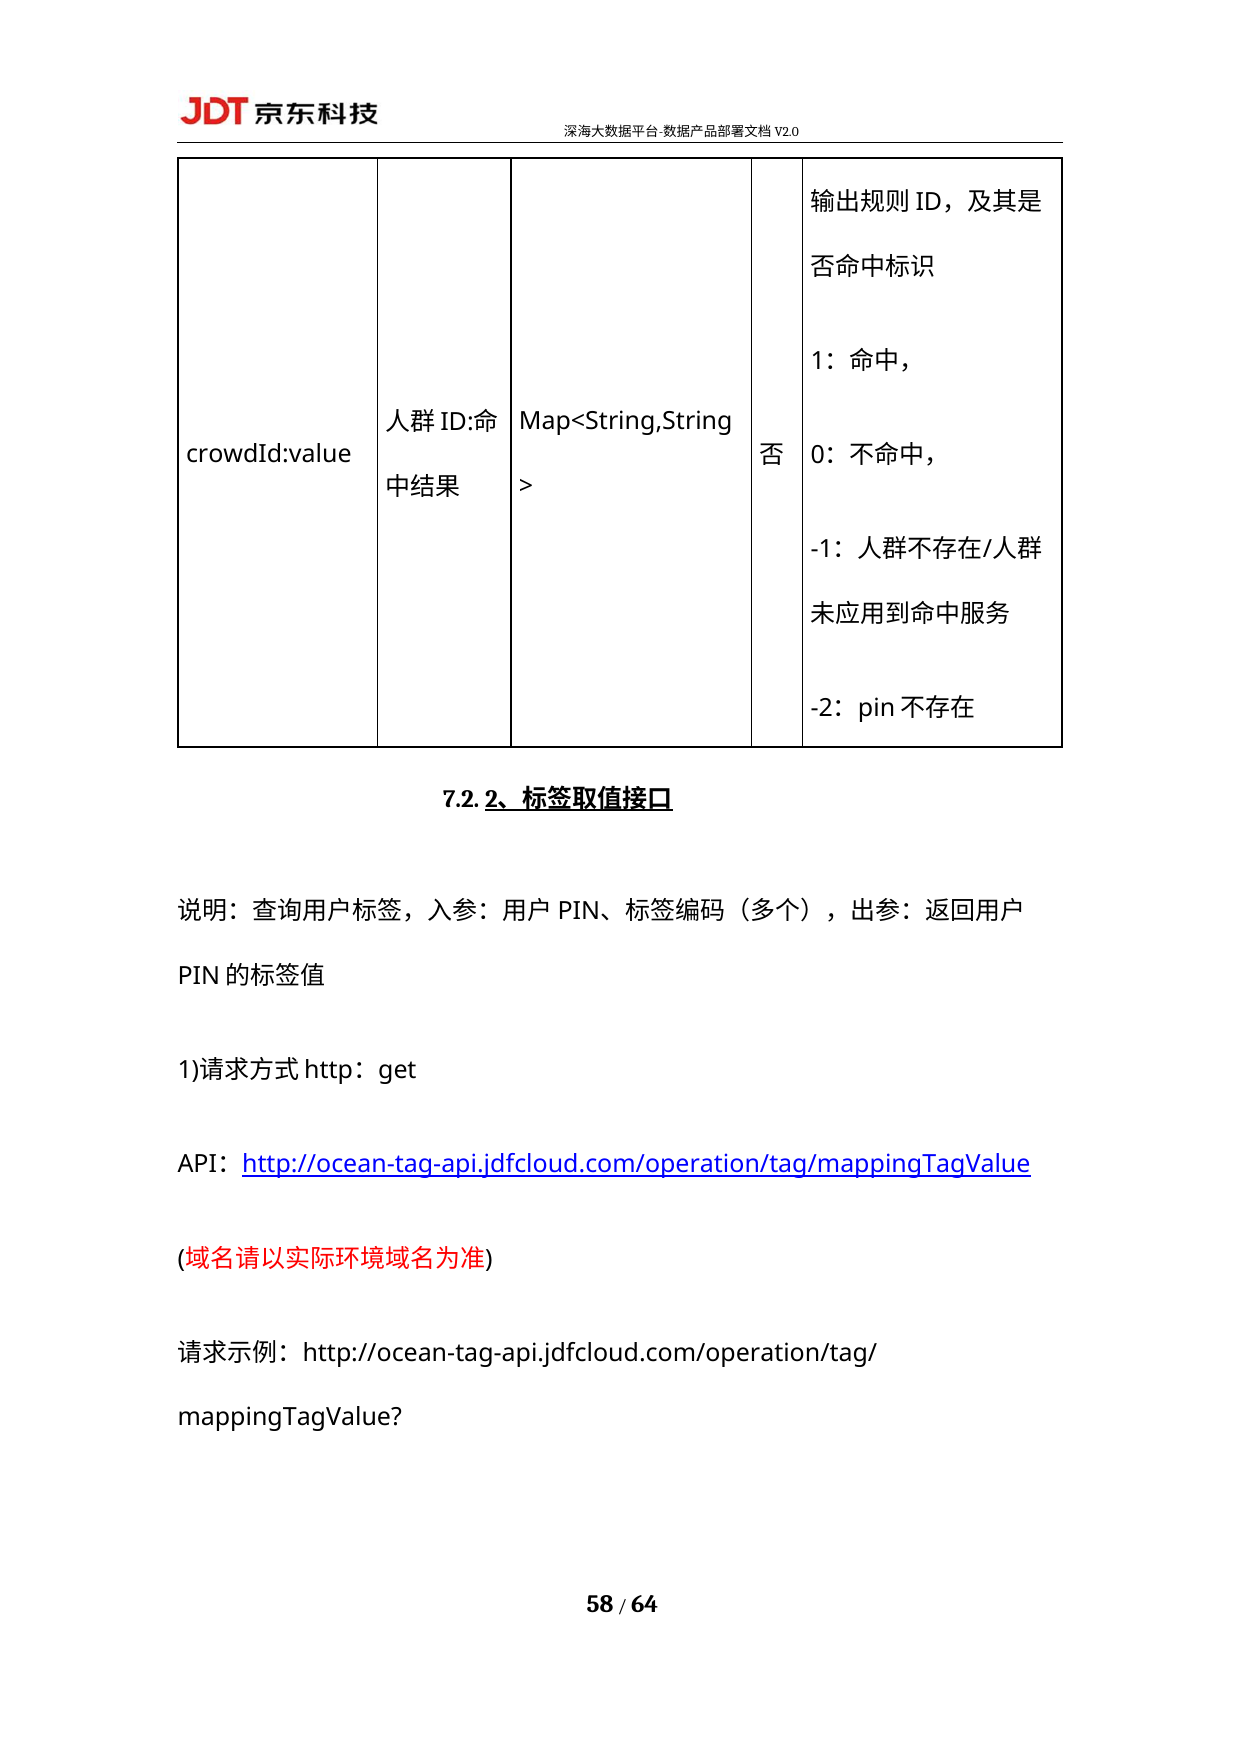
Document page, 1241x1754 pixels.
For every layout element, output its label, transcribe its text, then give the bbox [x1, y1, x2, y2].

table_cell 人群ID:命中结果 [378, 159, 510, 746]
text (域名请以实际环境域名为准) [177, 1224, 1063, 1289]
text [177, 1318, 1063, 1448]
text 说明：查询用户标签，入参：用户PIN、标签编码（多个），出参：返回用户PIN的标签值 [177, 876, 1063, 1006]
table_cell 输出规则ID，及其是否命中标识 1：命中， 0：不命中， -1：人群不存在/人群未应用到命中服务 -2：pin不存在 [803, 159, 1061, 746]
text API：http://ocean-tag-api.jdfcloud.com/operation/tag/mappingTagValue [177, 1129, 1063, 1194]
text 1)请求方式http：get [177, 1035, 1063, 1100]
table_cell crowdId:value [179, 159, 377, 746]
table_cell Map<String,String> [512, 159, 751, 746]
subtitle 2、标签取值接口 [443, 764, 1063, 829]
table_cell 否 [752, 159, 802, 746]
picture [177, 88, 382, 136]
